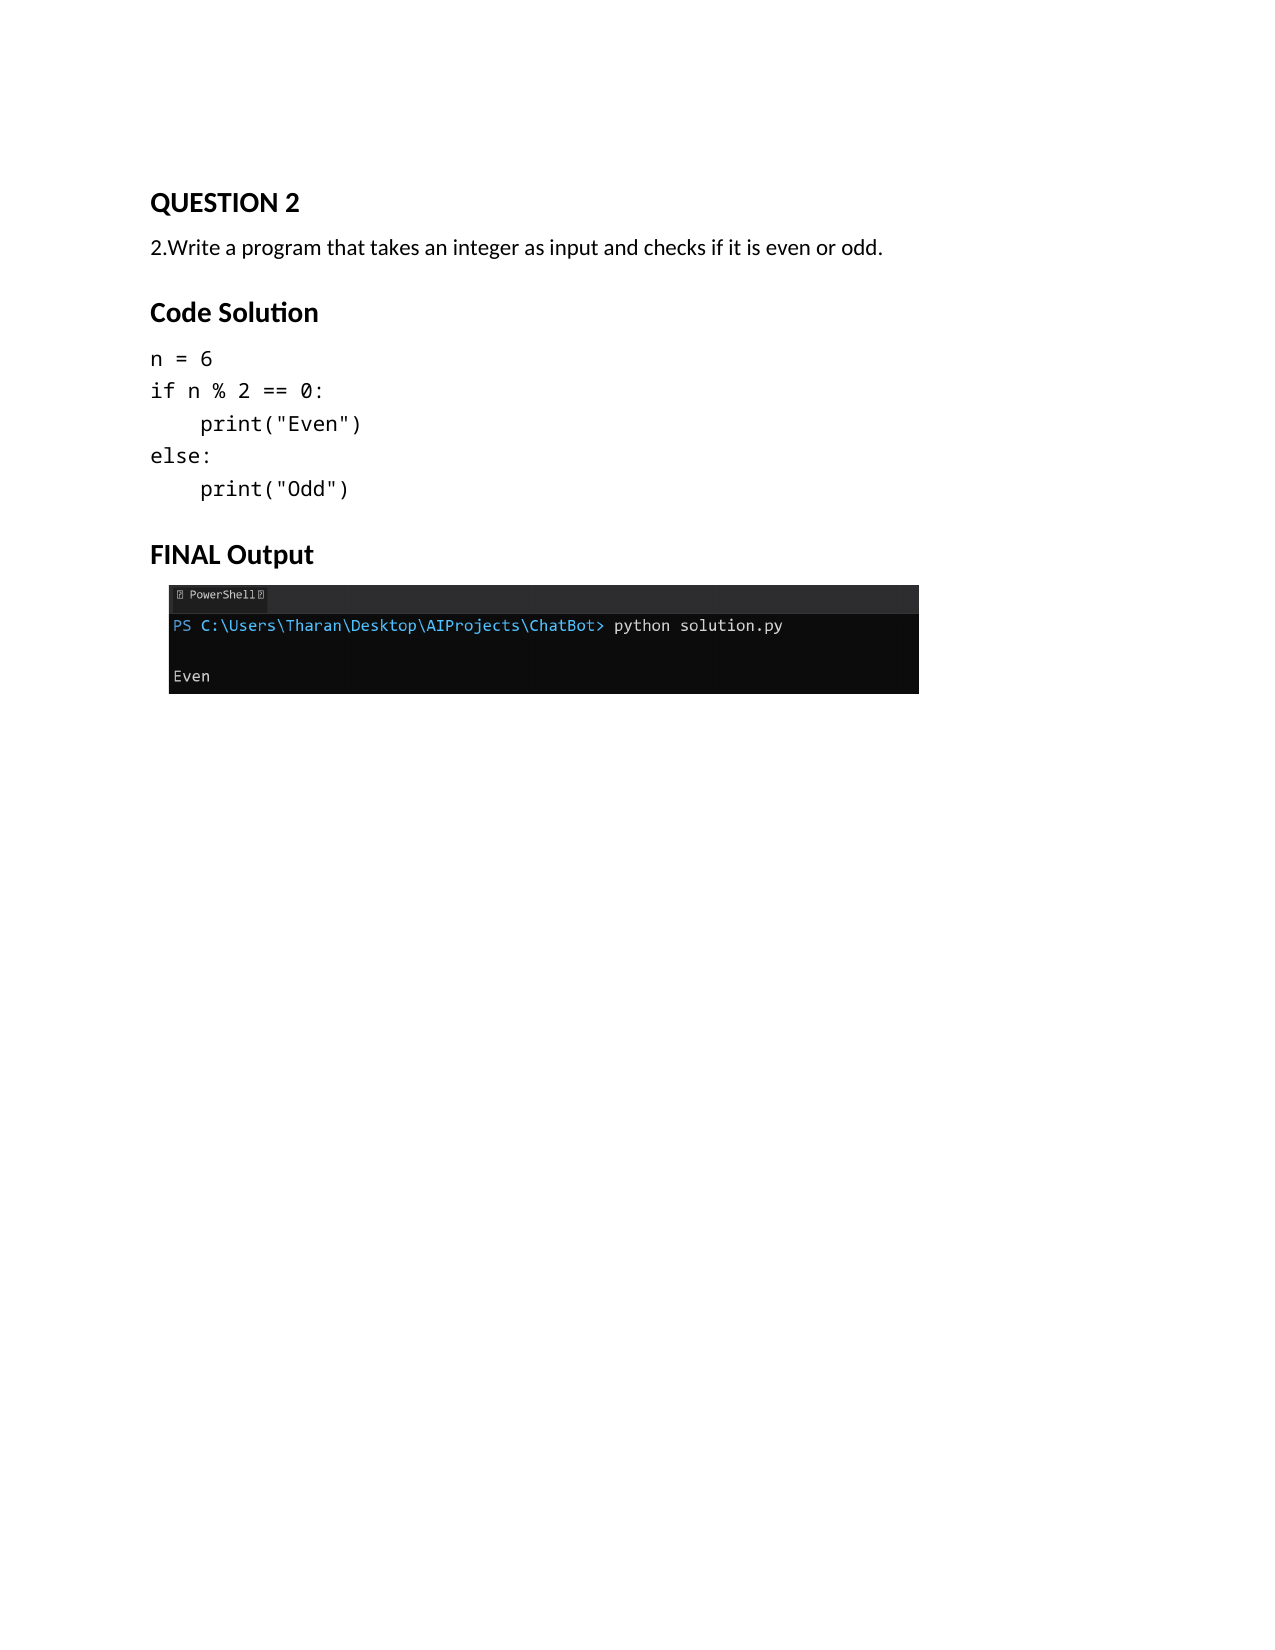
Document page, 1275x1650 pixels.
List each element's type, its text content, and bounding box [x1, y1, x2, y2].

subtitle QUESTION 2 [150, 184, 1064, 219]
picture [168, 585, 919, 694]
subtitle Code Solution [150, 294, 1064, 330]
text n = 6 if n % 2 == 0: print("Even") else: print("Odd") [150, 344, 1064, 503]
text 2.Write a program that takes an integer as input and checks if it is even or odd. [150, 233, 1064, 261]
subtitle FINAL Output [150, 536, 1064, 572]
